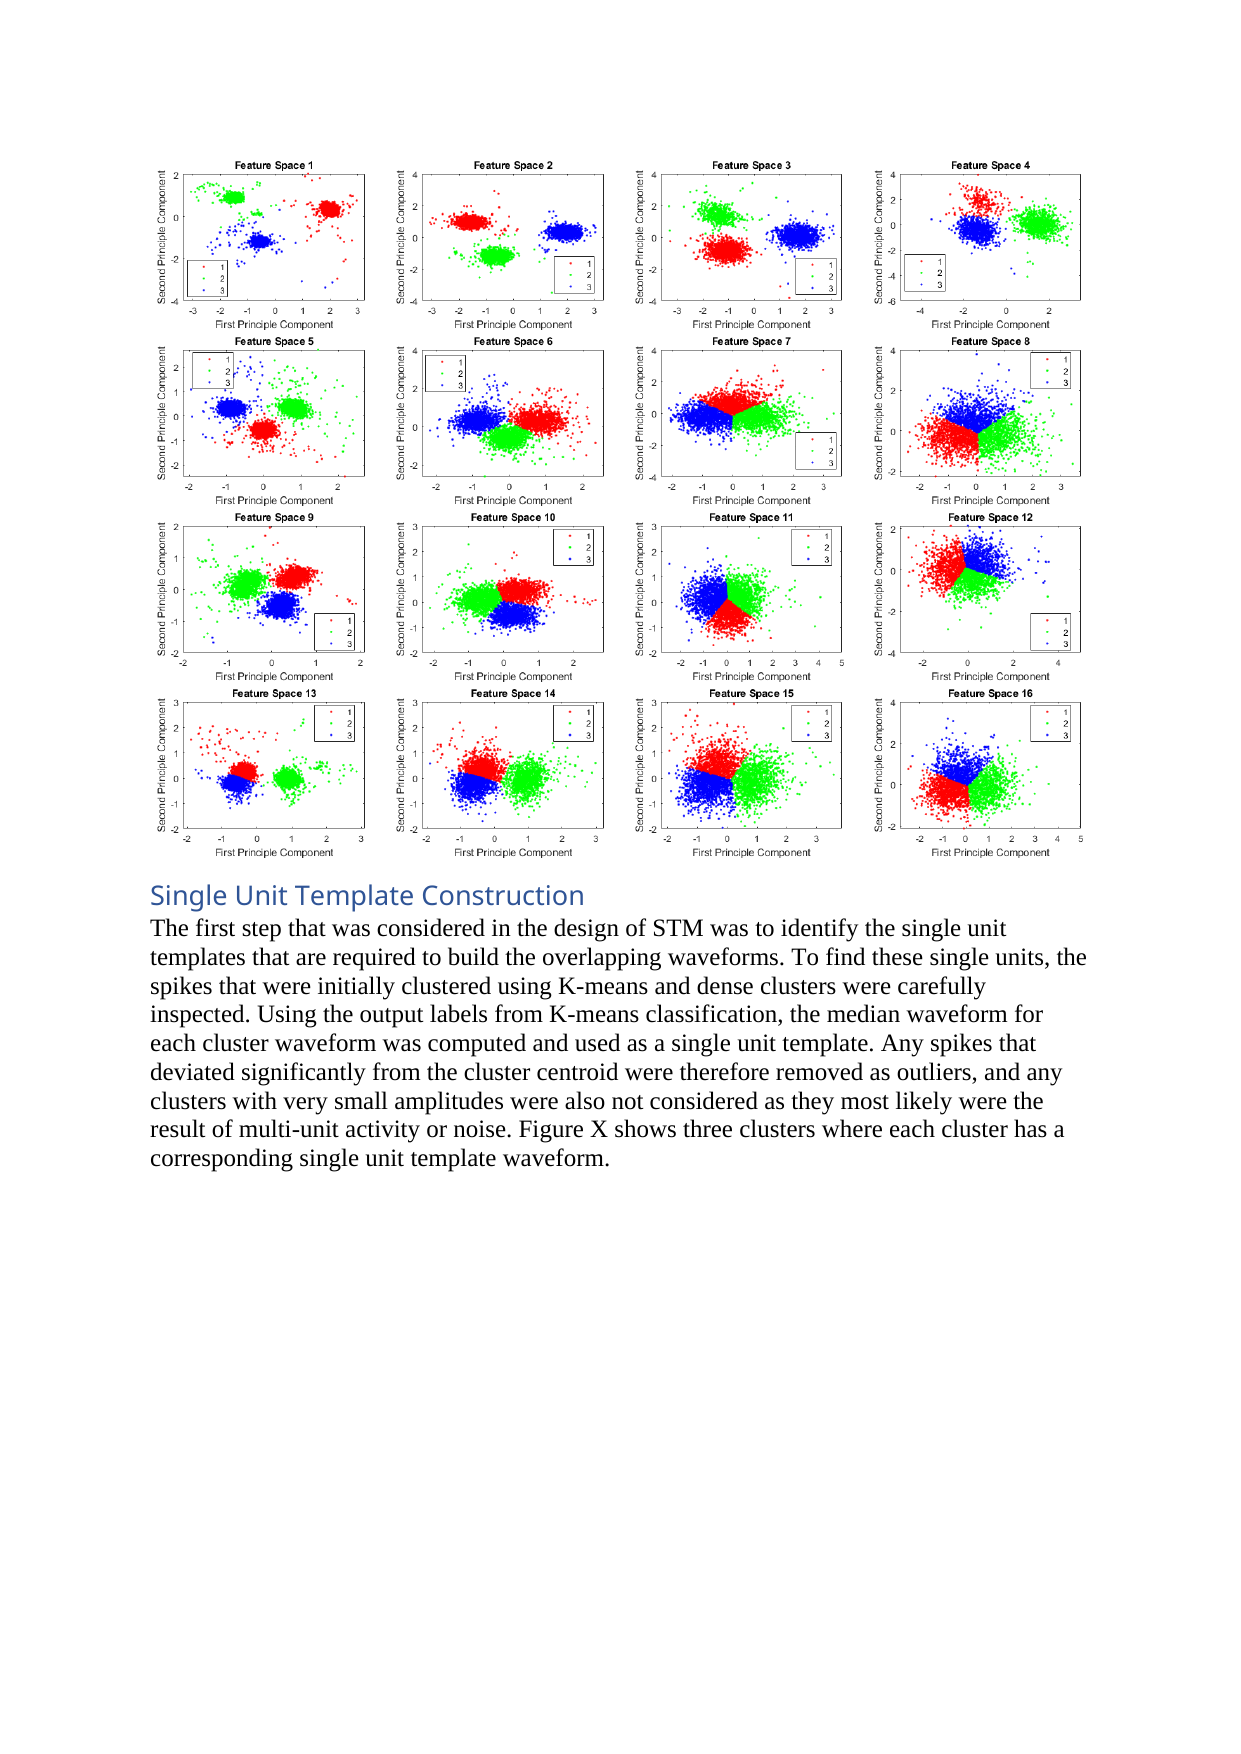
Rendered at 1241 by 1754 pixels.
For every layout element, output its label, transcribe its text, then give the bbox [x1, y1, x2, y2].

picture [150, 150, 1099, 873]
text The first step that was considered in the design of STM was to identify the single unit templates that are required to build the overlapping waveforms. To find these single units, the spikes that were initially clustered using K-means and dense clusters were carefully inspected. Using the output labels from K-means classification, the median waveform for each cluster waveform was computed and used as a single unit template. Any spikes that deviated significantly from the cluster centroid were therefore removed as outliers, and any clusters with very small amplitudes were also not considered as they most likely were the result of multi-unit activity or noise. Figure X shows three clusters where each cluster has a corresponding single unit template waveform. [150, 913, 1090, 1172]
subtitle Single Unit Template Construction [150, 876, 1090, 913]
